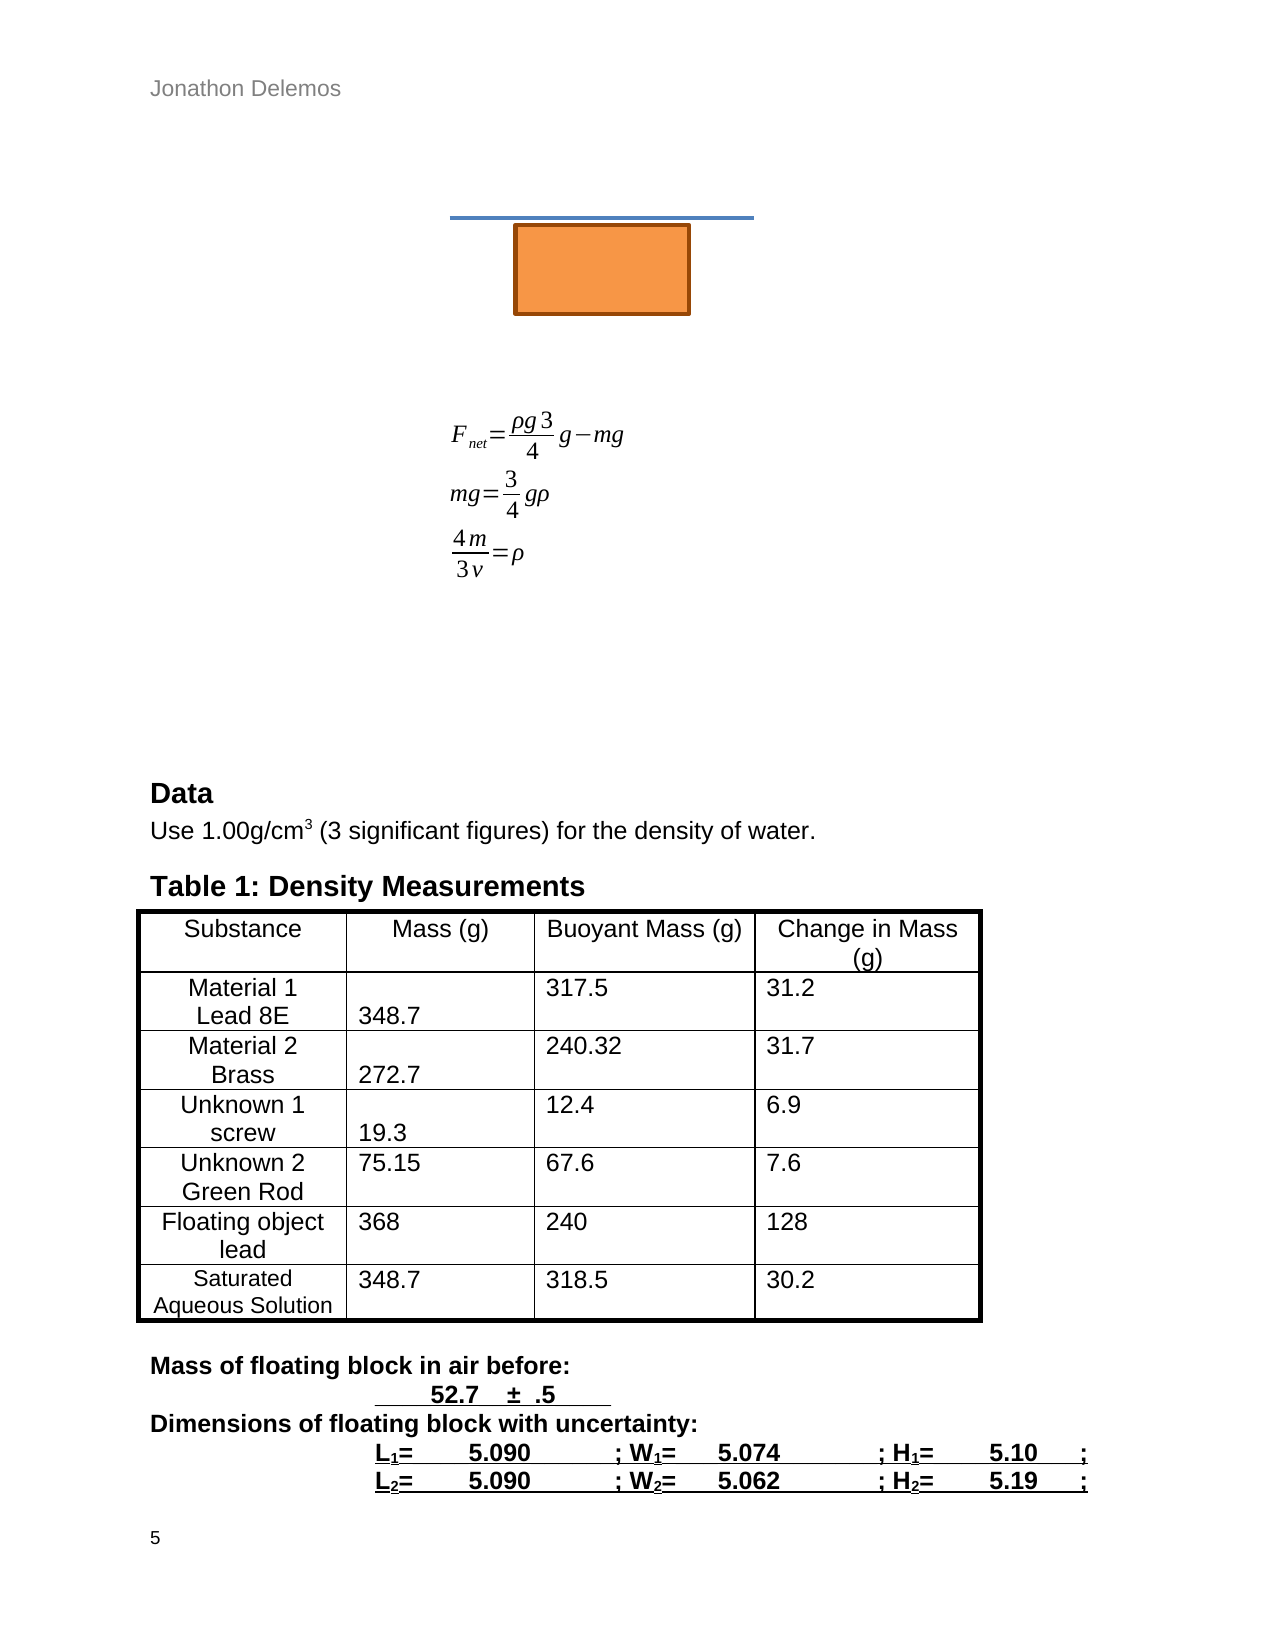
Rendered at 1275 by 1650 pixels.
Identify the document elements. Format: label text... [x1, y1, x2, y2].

table_cell 75.15 [347, 1148, 534, 1206]
table_cell 12.4 [535, 1090, 754, 1147]
table_cell 368 [347, 1207, 534, 1264]
table_cell Unknown 1 screw [141, 1090, 346, 1147]
table_cell 272.7 [347, 1031, 534, 1088]
table_cell 348.7 [347, 973, 534, 1030]
table_cell 7.6 [756, 1148, 978, 1206]
table_cell 348.7 [347, 1265, 534, 1318]
table_cell 31.2 [756, 973, 978, 1030]
subtitle Data [150, 776, 1125, 809]
table_cell Unknown 2 Green Rod [141, 1148, 346, 1206]
table_cell 6.9 [756, 1090, 978, 1147]
table_cell 19.3 [347, 1090, 534, 1147]
table_cell 240.32 [535, 1031, 754, 1088]
text Use 1.00g/cm3 (3 significant figures) for the density of water. [150, 816, 1125, 844]
subtitle Table 1: Density Measurements [150, 869, 1125, 903]
table_cell 128 [756, 1207, 978, 1264]
subtitle Mass of floating block in air before: ____52.7__±_.5____ [150, 1351, 1125, 1409]
text L1=____5.090______; W1=___5.074_______; H1=____5.10___; [150, 1438, 1125, 1466]
table_header Buoyant Mass (g) [535, 914, 754, 971]
table_cell Floating object lead [141, 1207, 346, 1264]
table_cell Material 1 Lead 8E [141, 973, 346, 1030]
table_header Change in Mass (g) [756, 914, 978, 971]
table_cell 317.5 [535, 973, 754, 1030]
text L2=____5.090______; W2=___5.062_______; H2=____5.19___; [300, 1466, 1125, 1495]
table_cell 67.6 [535, 1148, 754, 1206]
table_cell 30.2 [756, 1265, 978, 1318]
table_header Substance [141, 914, 346, 971]
table_cell 240 [535, 1207, 754, 1264]
table_header Mass (g) [347, 914, 534, 971]
table_cell Saturated Aqueous Solution [141, 1265, 346, 1318]
table_cell 31.7 [756, 1031, 978, 1088]
table_cell 318.5 [535, 1265, 754, 1318]
text Dimensions of floating block with uncertainty: [150, 1409, 1125, 1438]
table_cell Material 2 Brass [141, 1031, 346, 1088]
